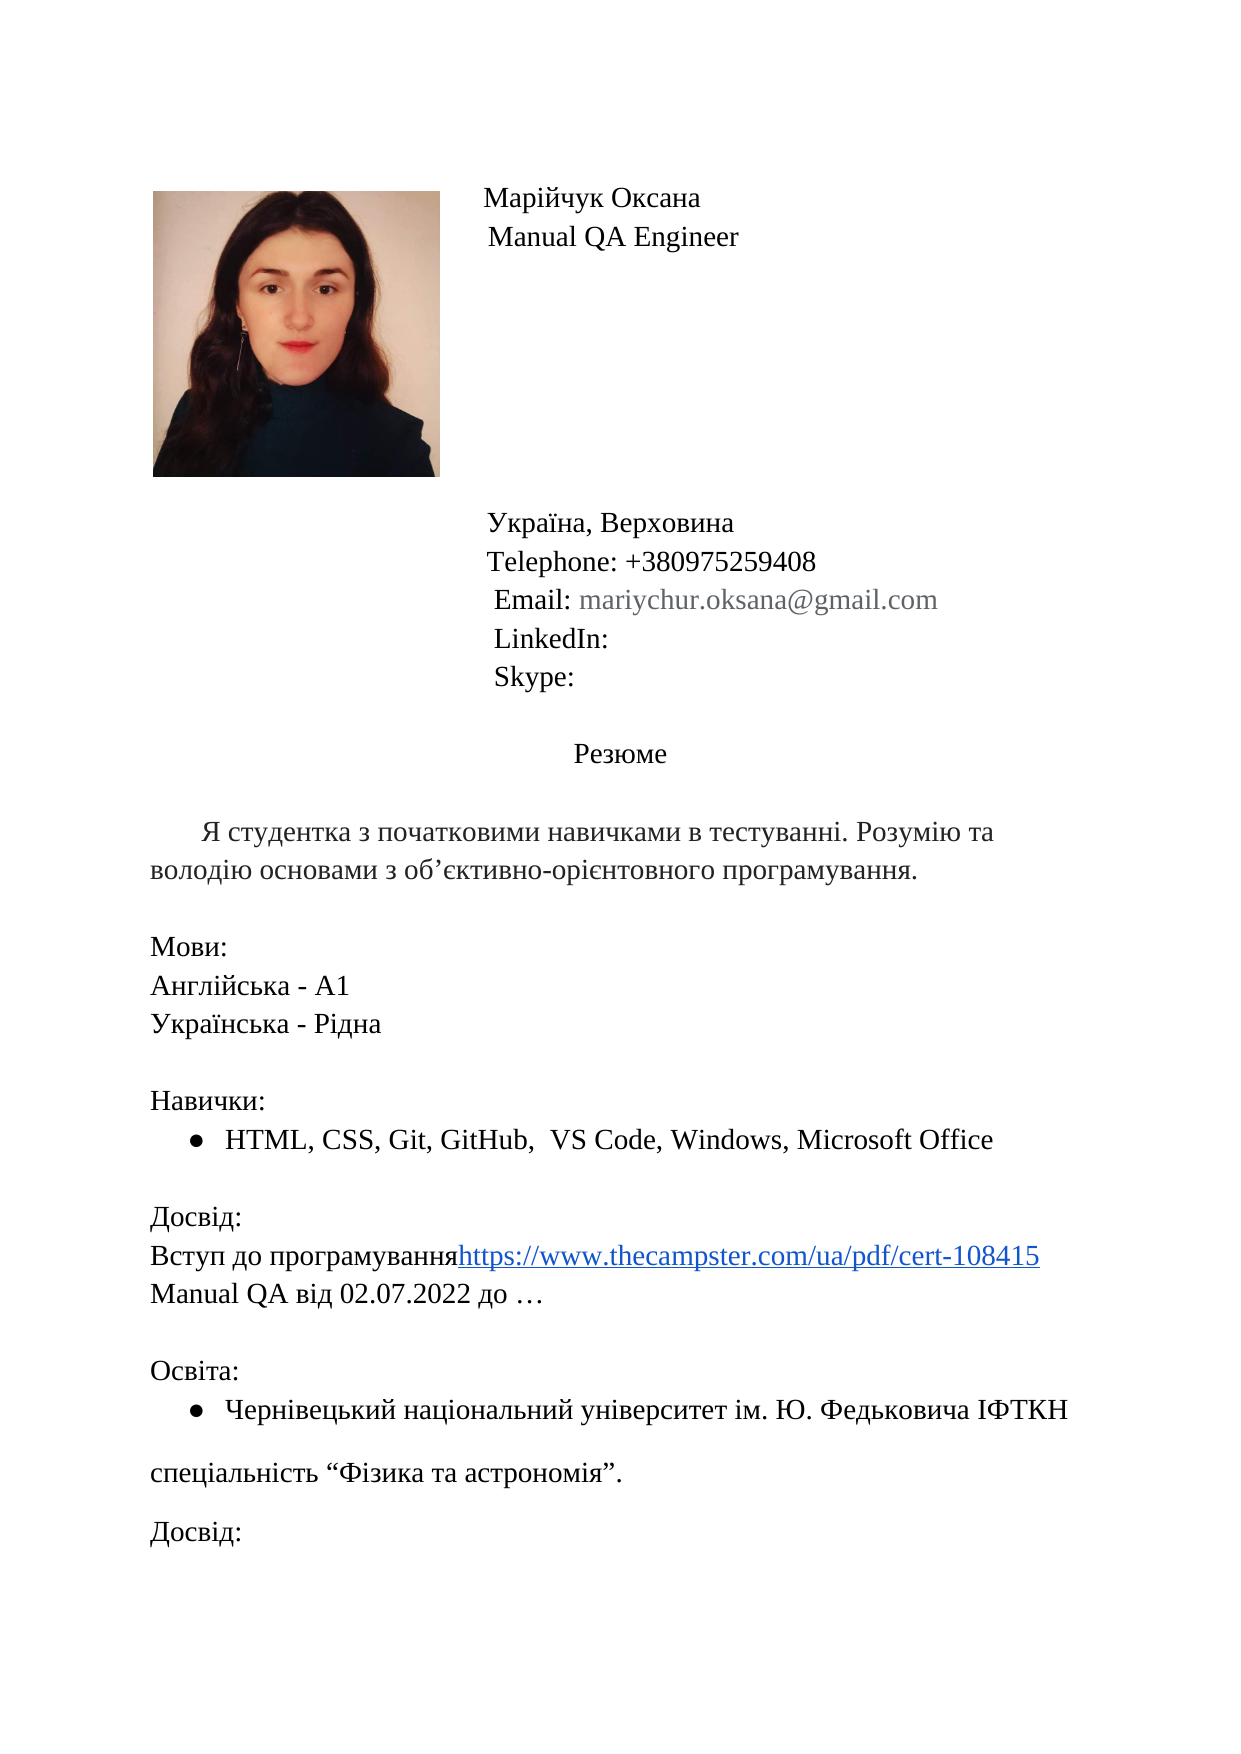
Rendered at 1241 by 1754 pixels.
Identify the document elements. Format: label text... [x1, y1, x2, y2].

text Manual QA від 02.07.2022 до … [150, 1276, 1090, 1310]
text Я студентка з початковими навичками в тестуванні. Розумію та володію основами з об’єктивно-орієнтовного програмування. [150, 814, 1090, 886]
text LinkedIn: [375, 621, 1090, 654]
text Telephone: +380975259408 [375, 544, 1090, 577]
picture [153, 191, 440, 477]
text Марійчук Оксана [150, 180, 1090, 214]
list HTML, CSS, Git, GitHub, VS Code, Windows, Microsoft Office [187, 1122, 1090, 1156]
text Мови: [150, 929, 1090, 963]
text Email: mariychur.oksana@gmail.com [375, 582, 1090, 616]
text Skype: [375, 659, 1090, 693]
text Досвід: [150, 1199, 1090, 1233]
list Чернівецький національний університет ім. Ю. Федьковича ІФТКН [187, 1392, 1090, 1425]
text спеціальність “Фізика та астрономія”. [150, 1455, 1090, 1489]
text Англійська - А1 [150, 968, 1090, 1001]
text Освіта: [150, 1353, 1090, 1387]
text Українська - Рідна [150, 1006, 1090, 1040]
text Резюме [150, 737, 1090, 770]
text Україна, Верховина [375, 505, 1090, 539]
text Навички: [150, 1083, 1090, 1117]
text Досвід: [150, 1514, 1090, 1547]
text Вступ до програмуванняhttps://www.thecampster.com/ua/pdf/cert-108415 [150, 1238, 1090, 1271]
text Manual QA Engineer [440, 219, 1090, 252]
